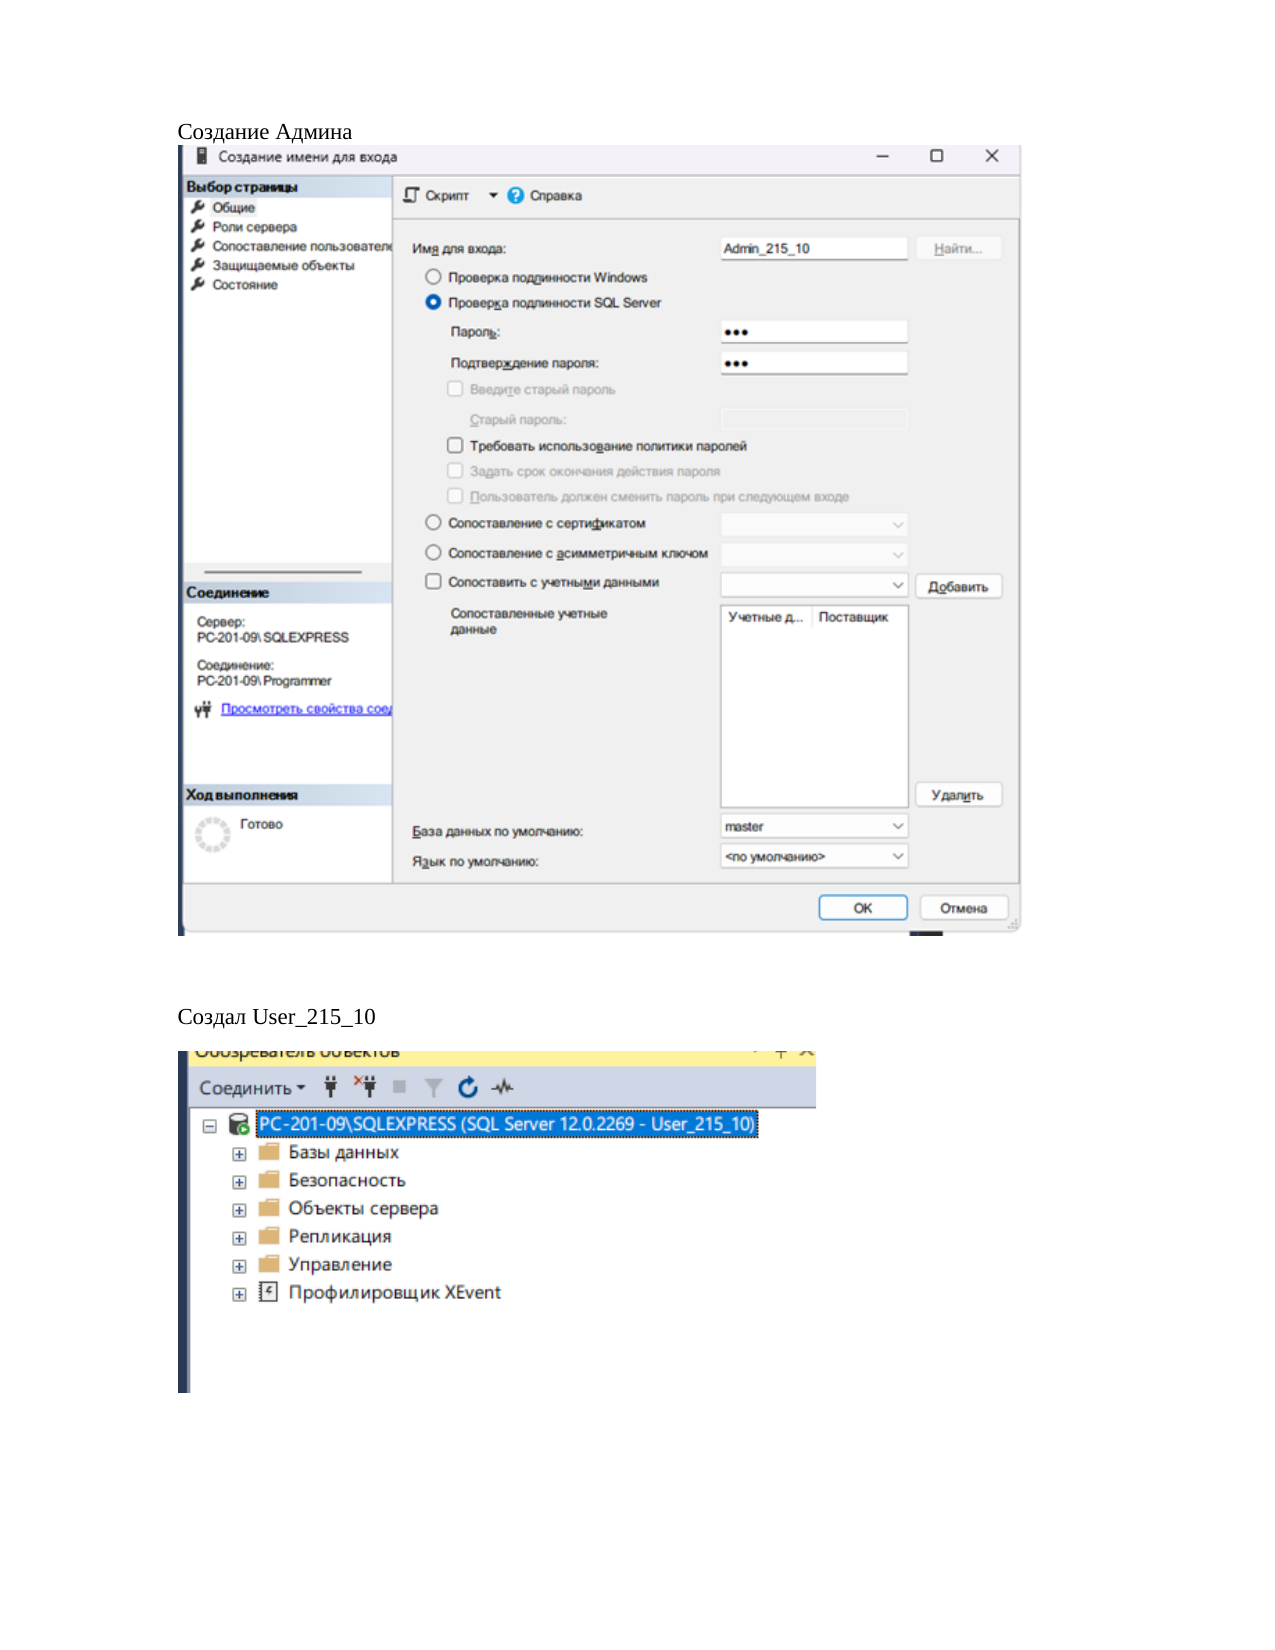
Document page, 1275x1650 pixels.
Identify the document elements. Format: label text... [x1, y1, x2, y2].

text Создание Админа [177, 118, 1186, 935]
text Создал User_215_10 [177, 1003, 1186, 1029]
